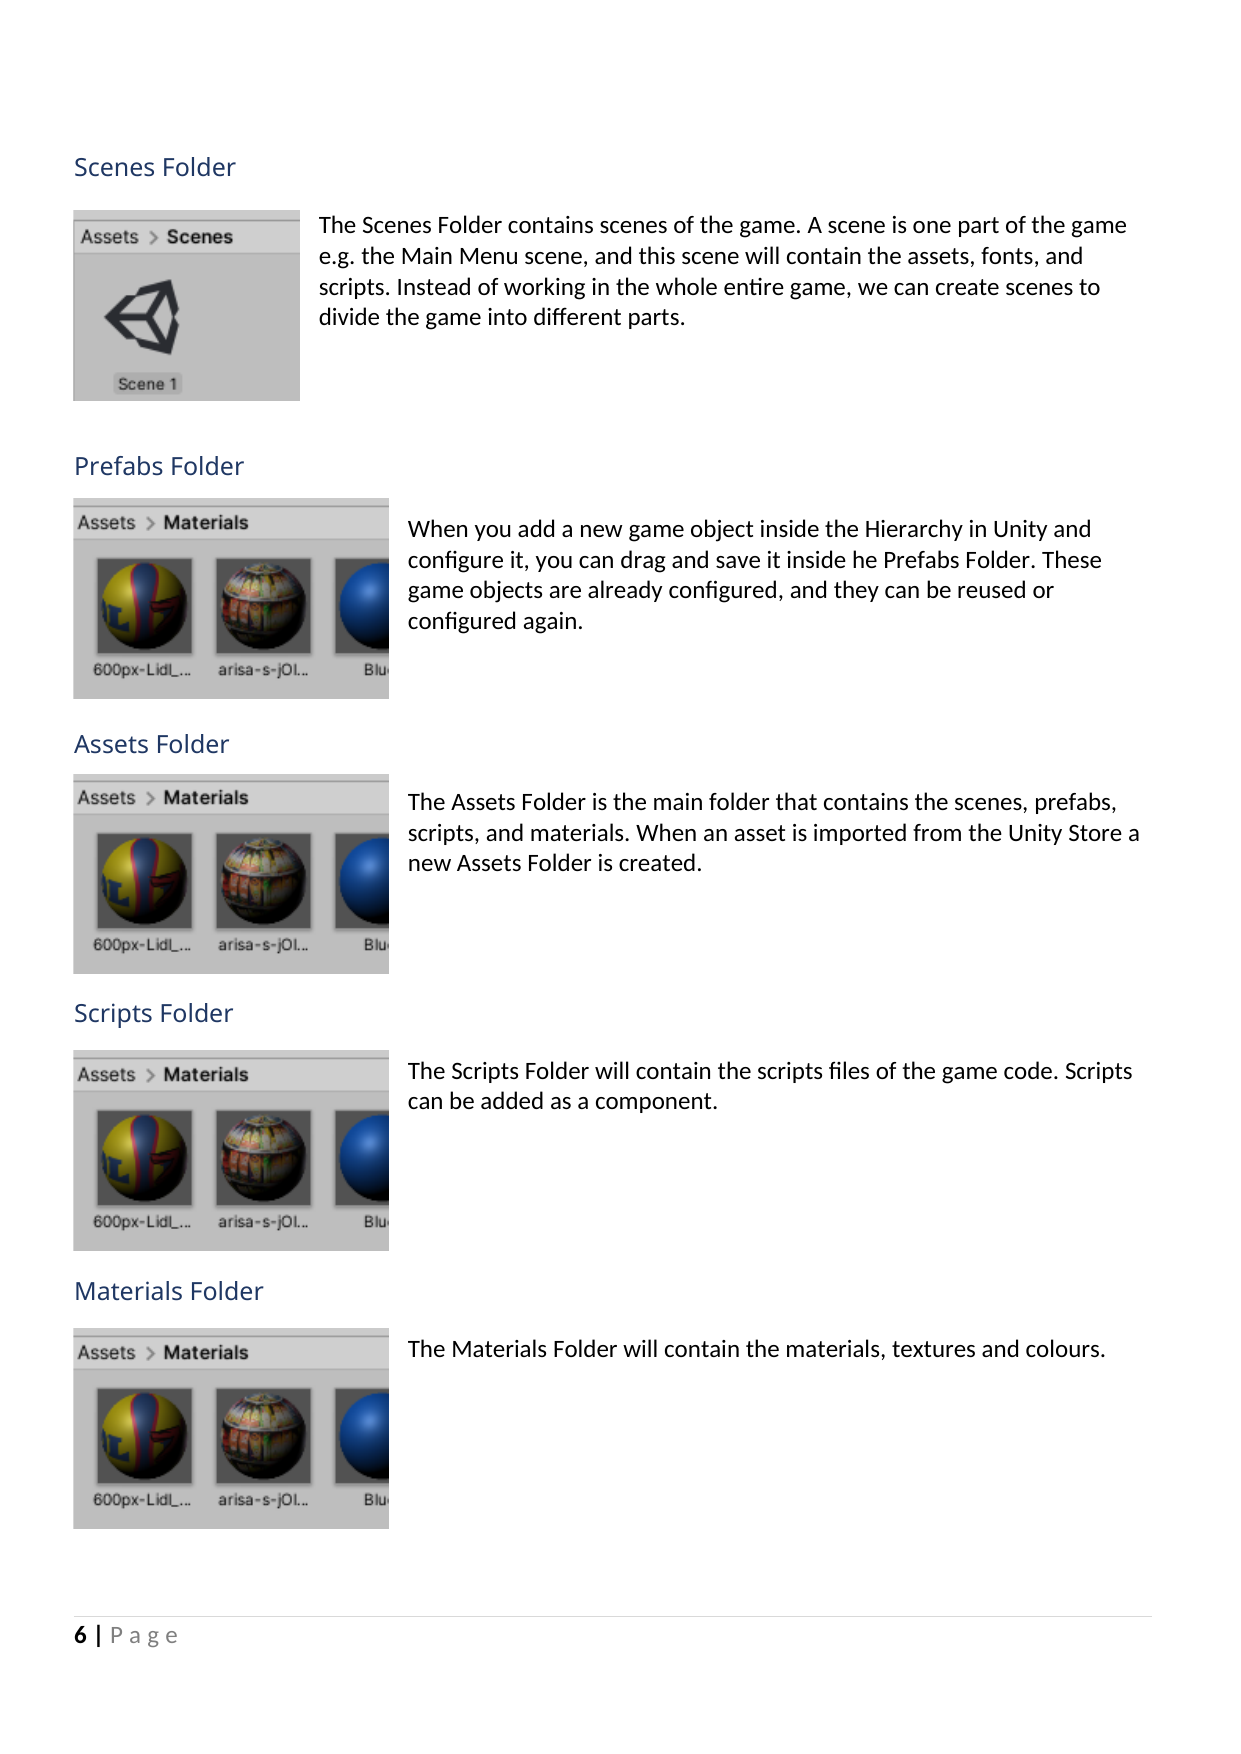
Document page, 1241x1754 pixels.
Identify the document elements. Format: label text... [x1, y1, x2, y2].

text The Assets Folder is the main folder that contains the scenes, prefabs, scripts, and materials. When an asset is imported from the Unity Store a new Assets Folder is created. [389, 787, 1152, 878]
text Assets Folder [74, 727, 1152, 761]
text The Scripts Folder will contain the scripts files of the game code. Scripts can be added as a component. [389, 1055, 1152, 1116]
text Scripts Folder [74, 995, 1152, 1029]
picture [73, 498, 389, 699]
text The Materials Folder will contain the materials, textures and colours. [389, 1333, 1152, 1364]
picture [73, 1328, 389, 1529]
picture [73, 210, 300, 401]
text The Scenes Folder contains scenes of the game. A scene is one part of the game e.g. the Main Menu scene, and this scene will contain the assets, fonts, and scripts. Instead of working in the whole entire game, we can create scenes to divide the game into different parts. [74, 209, 1152, 332]
picture [73, 774, 389, 974]
text When you add a new game object inside the Hierarchy in Unity and configure it, you can drag and save it inside he Prefabs Folder. These game objects are already configured, and they can be reused or configured again. [389, 513, 1152, 635]
text Prefabs Folder [74, 449, 1152, 483]
text Scenes Folder [74, 150, 1152, 184]
text Materials Folder [74, 1274, 1152, 1308]
picture [73, 1050, 389, 1251]
